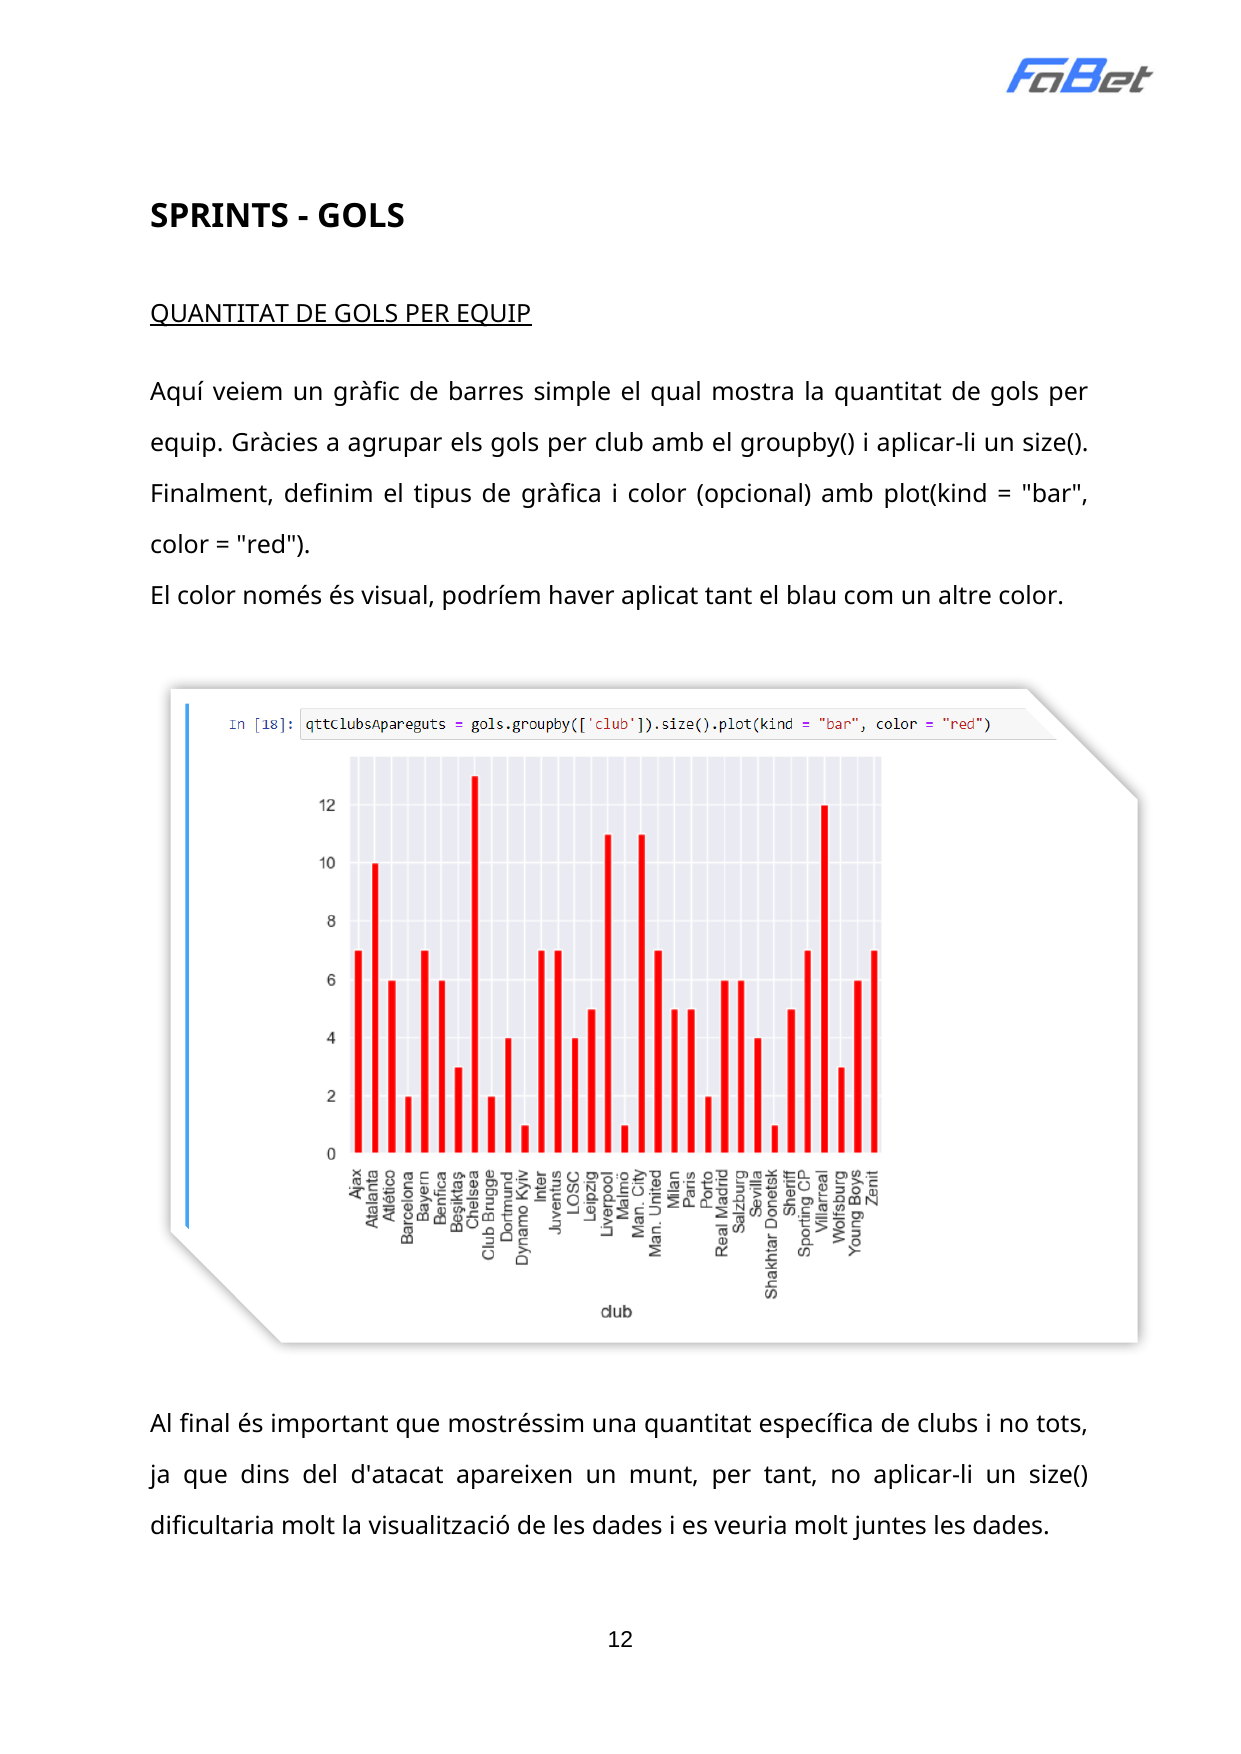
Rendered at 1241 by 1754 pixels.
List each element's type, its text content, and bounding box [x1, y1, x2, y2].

picture [986, 36, 1180, 115]
text QUANTITAT DE GOLS PER EQUIP [150, 296, 1090, 329]
subtitle SPRINTS - GOLS [150, 192, 1090, 237]
text El color només és visual, podríem haver aplicat tant el blau com un altre color. [150, 578, 1090, 612]
picture [186, 704, 1123, 1327]
text Al final és important que mostréssim una quantitat específica de clubs i no tots, ja que dins del d'atacat apareixen un munt, per tant, no aplicar-li un size() dificultaria molt la visualització de les dades i es veuria molt juntes les dades. [150, 1405, 1090, 1541]
text Aquí veiem un gràfic de barres simple el qual mostra la quantitat de gols per equip. Gràcies a agrupar els gols per club amb el groupby() i aplicar-li un size(). Finalment, definim el tipus de gràfica i color (opcional) amb plot(kind = "bar", color = "red"). [150, 374, 1090, 561]
